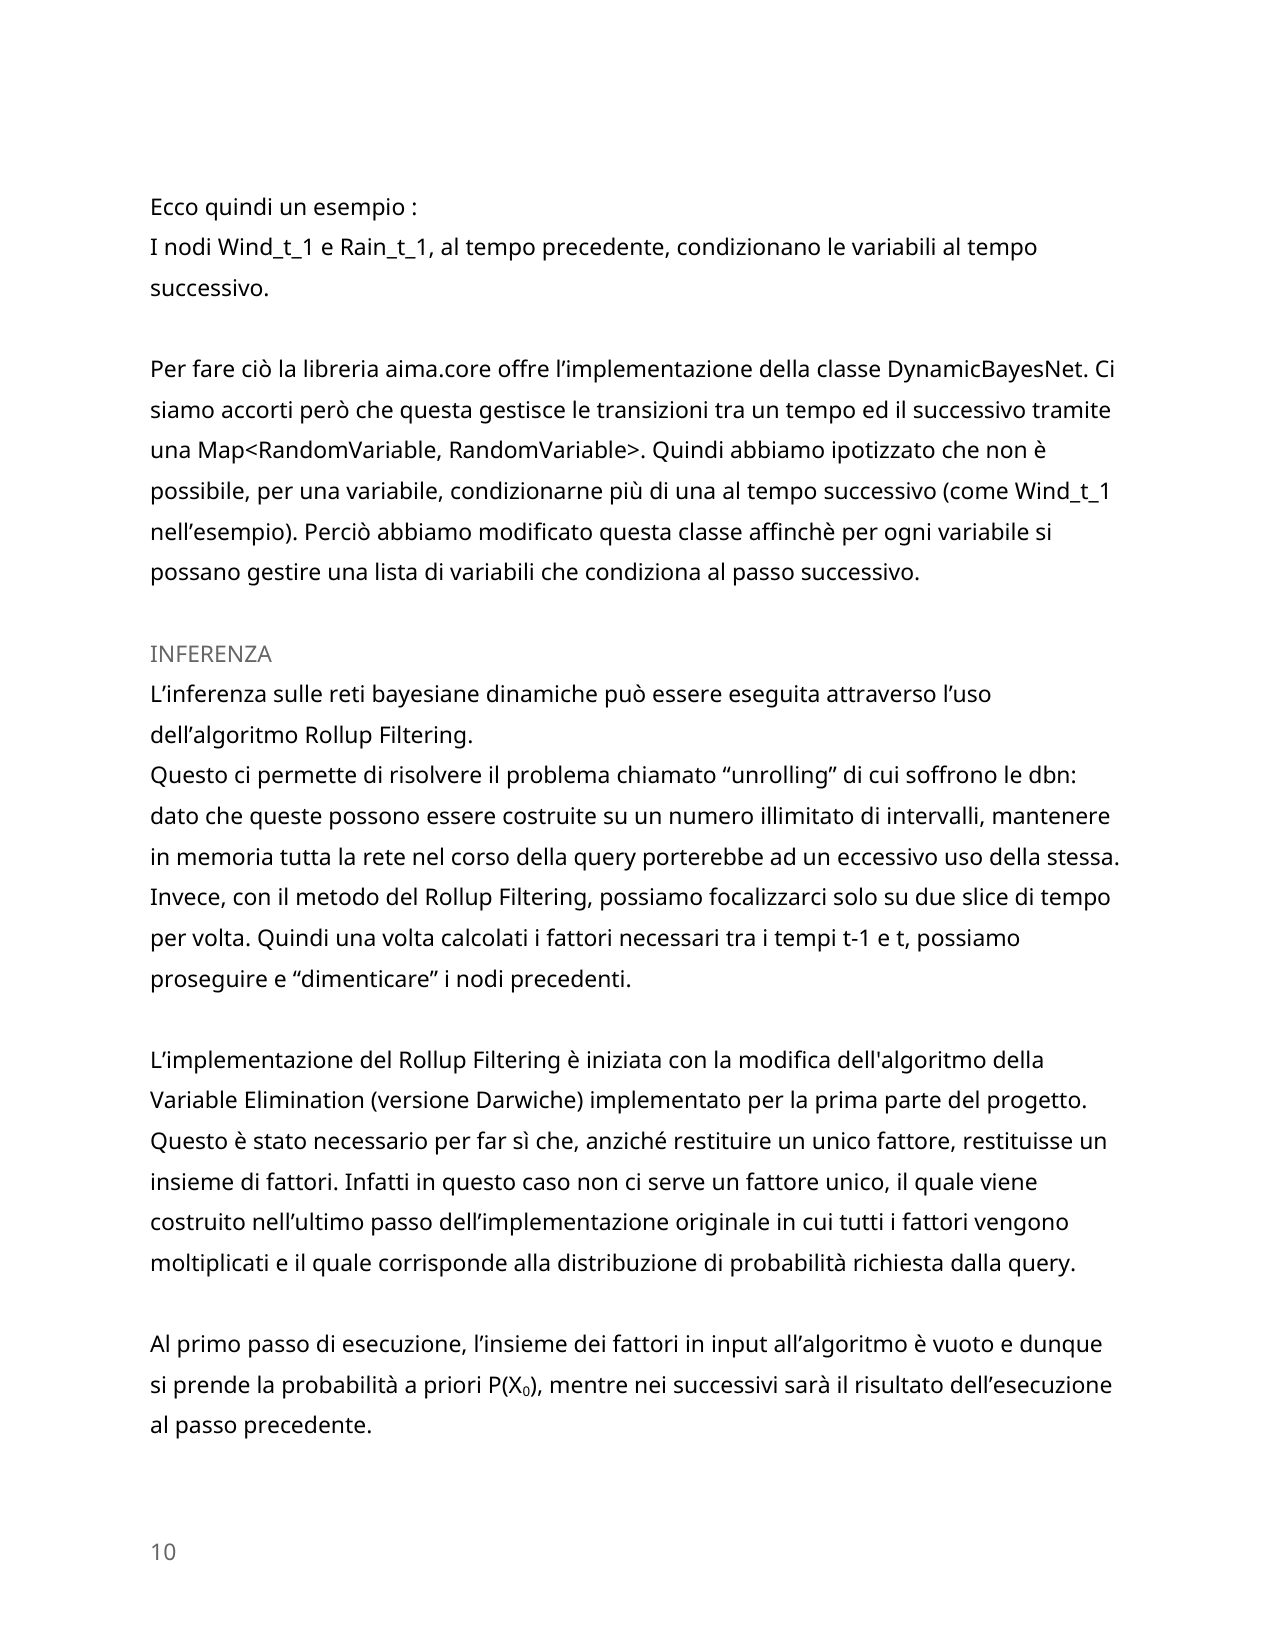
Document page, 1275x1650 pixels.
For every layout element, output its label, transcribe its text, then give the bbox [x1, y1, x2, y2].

text Questo è stato necessario per far sì che, anziché restituire un unico fattore, restituisse un insieme di fattori. Infatti in questo caso non ci serve un fattore unico, il quale viene costruito nell’ultimo passo dell’implementazione originale in cui tutti i fattori vengono moltiplicati e il quale corrisponde alla distribuzione di probabilità richiesta dalla query. [150, 1125, 1125, 1278]
text Per fare ciò la libreria aima.core offre l’implementazione della classe DynamicBayesNet. Ci siamo accorti però che questa gestisce le transizioni tra un tempo ed il successivo tramite una Map<RandomVariable, RandomVariable>. Quindi abbiamo ipotizzato che non è possibile, per una variabile, condizionarne più di una al tempo successivo (come Wind_t_1 nell’esempio). Perciò abbiamo modificato questa classe affinchè per ogni variabile si possano gestire una lista di variabili che condiziona al passo successivo. [150, 353, 1125, 587]
text Questo ci permette di risolvere il problema chiamato “unrolling” di cui soffrono le dbn: dato che queste possono essere costruite su un numero illimitato di intervalli, mantenere in memoria tutta la rete nel corso della query porterebbe ad un eccessivo uso della stessa. [150, 759, 1125, 872]
text Invece, con il metodo del Rollup Filtering, possiamo focalizzarci solo su due slice di tempo per volta. Quindi una volta calcolati i fattori necessari tra i tempi t-1 e t, possiamo proseguire e “dimenticare” i nodi precedenti. [150, 881, 1125, 994]
text I nodi Wind_t_1 e Rain_t_1, al tempo precedente, condizionano le variabili al tempo successivo. [150, 231, 1125, 303]
text Al primo passo di esecuzione, l’insieme dei fattori in input all’algoritmo è vuoto e dunque si prende la probabilità a priori P(X0), mentre nei successivi sarà il risultato dell’esecuzione al passo precedente. [150, 1328, 1125, 1441]
text L’inferenza sulle reti bayesiane dinamiche può essere eseguita attraverso l’uso dell’algoritmo Rollup Filtering. [150, 678, 1125, 750]
text Ecco quindi un esempio : [150, 191, 1125, 222]
text INFERENZA [150, 637, 1125, 669]
text L’implementazione del Rollup Filtering è iniziata con la modifica dell'algoritmo della Variable Elimination (versione Darwiche) implementato per la prima parte del progetto. [150, 1044, 1125, 1116]
